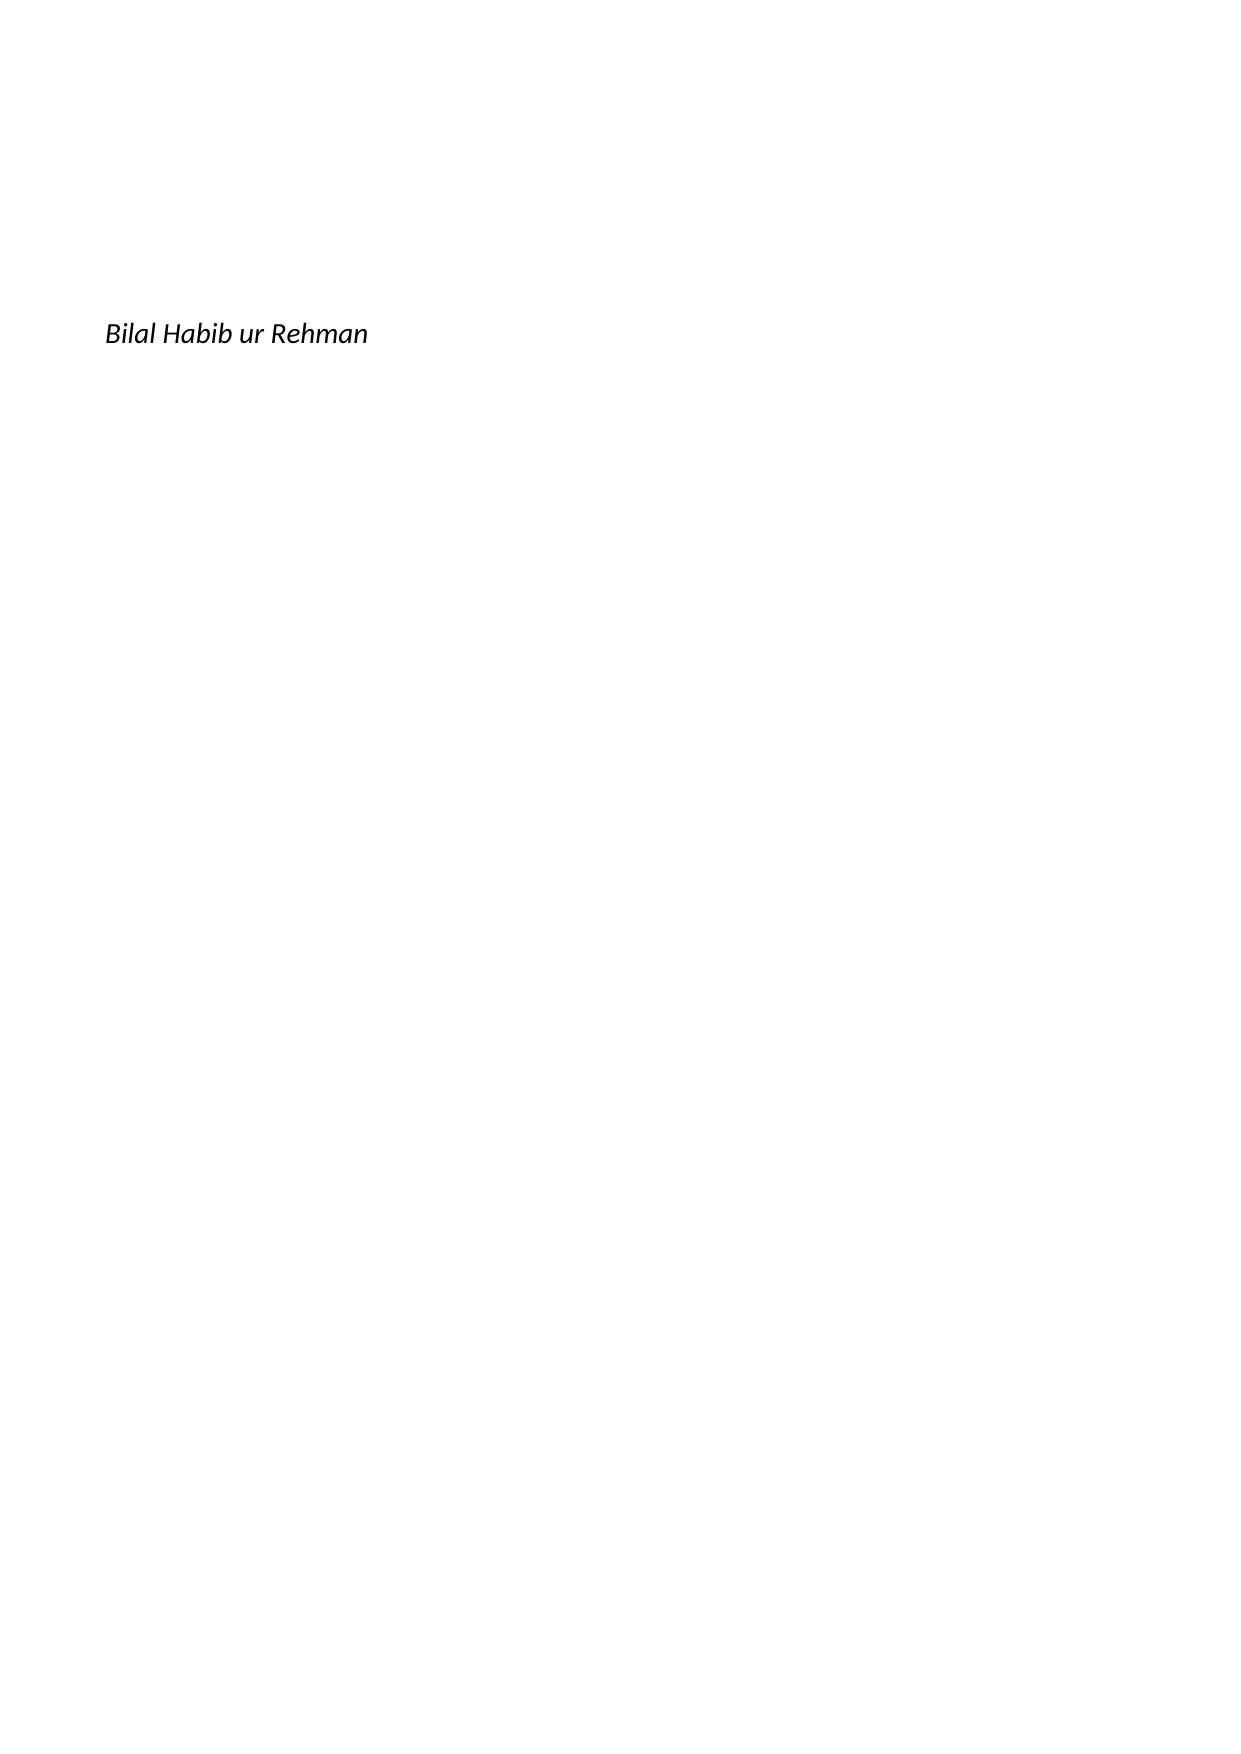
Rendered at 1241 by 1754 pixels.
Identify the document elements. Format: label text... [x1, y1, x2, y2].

text Bilal Habib ur Rehman [105, 315, 1135, 351]
